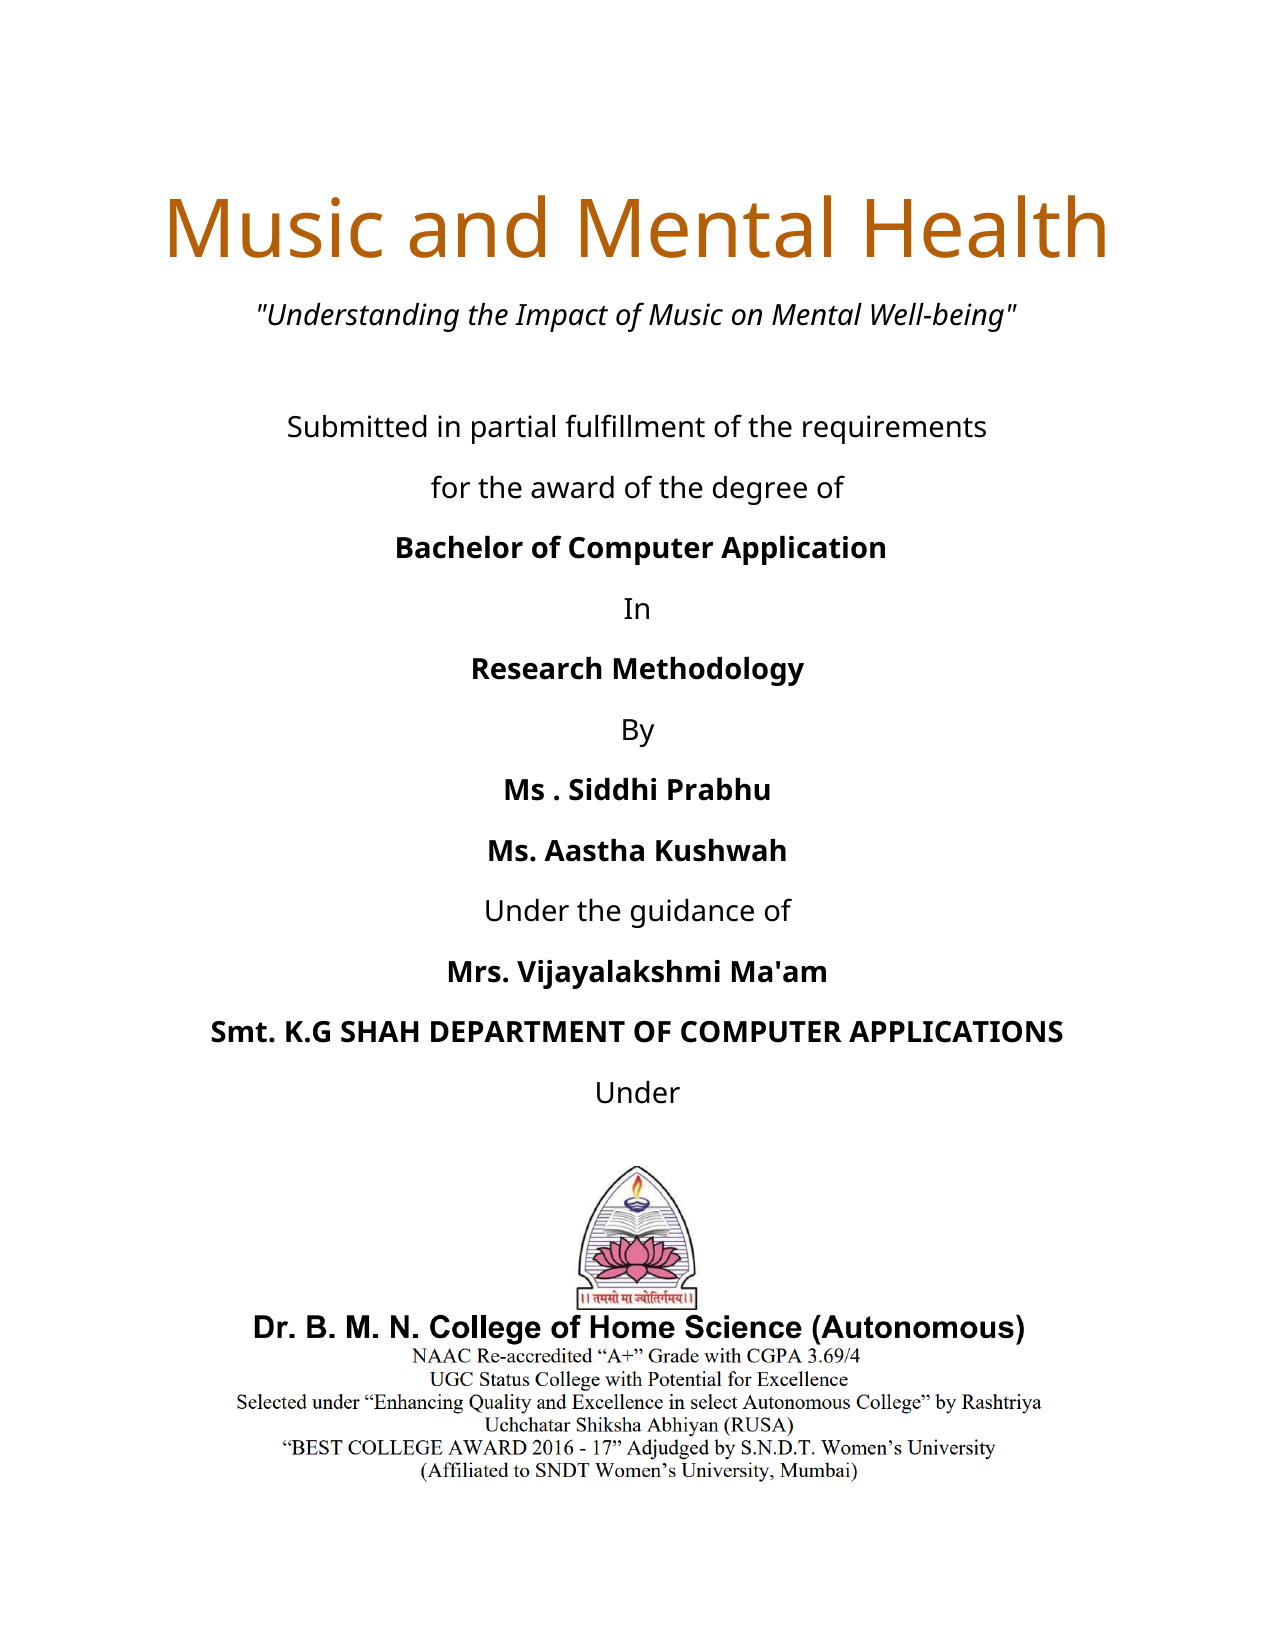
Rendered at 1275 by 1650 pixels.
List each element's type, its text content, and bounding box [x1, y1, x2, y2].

text for the award of the degree of [150, 467, 1124, 507]
picture [150, 1132, 1125, 1496]
subtitle "Understanding the Impact of Music on Mental Well-being" [150, 294, 1124, 334]
text Under [150, 1072, 1124, 1112]
text Submitted in partial fulfillment of the requirements [150, 407, 1124, 446]
text In [150, 588, 1124, 628]
text Bachelor of Computer Application [150, 528, 1124, 567]
text Research Methodology [150, 649, 1124, 688]
text Under the guidance of [150, 891, 1124, 930]
text Ms. Aastha Kushwah [150, 830, 1124, 870]
title Music and Mental Health [150, 171, 1124, 281]
text Mrs. Vijayalakshmi Ma'am [150, 951, 1124, 991]
text Ms . Siddhi Prabhu [150, 770, 1124, 809]
text By [150, 709, 1124, 749]
text Smt. K.G SHAH DEPARTMENT OF COMPUTER APPLICATIONS [150, 1012, 1124, 1051]
